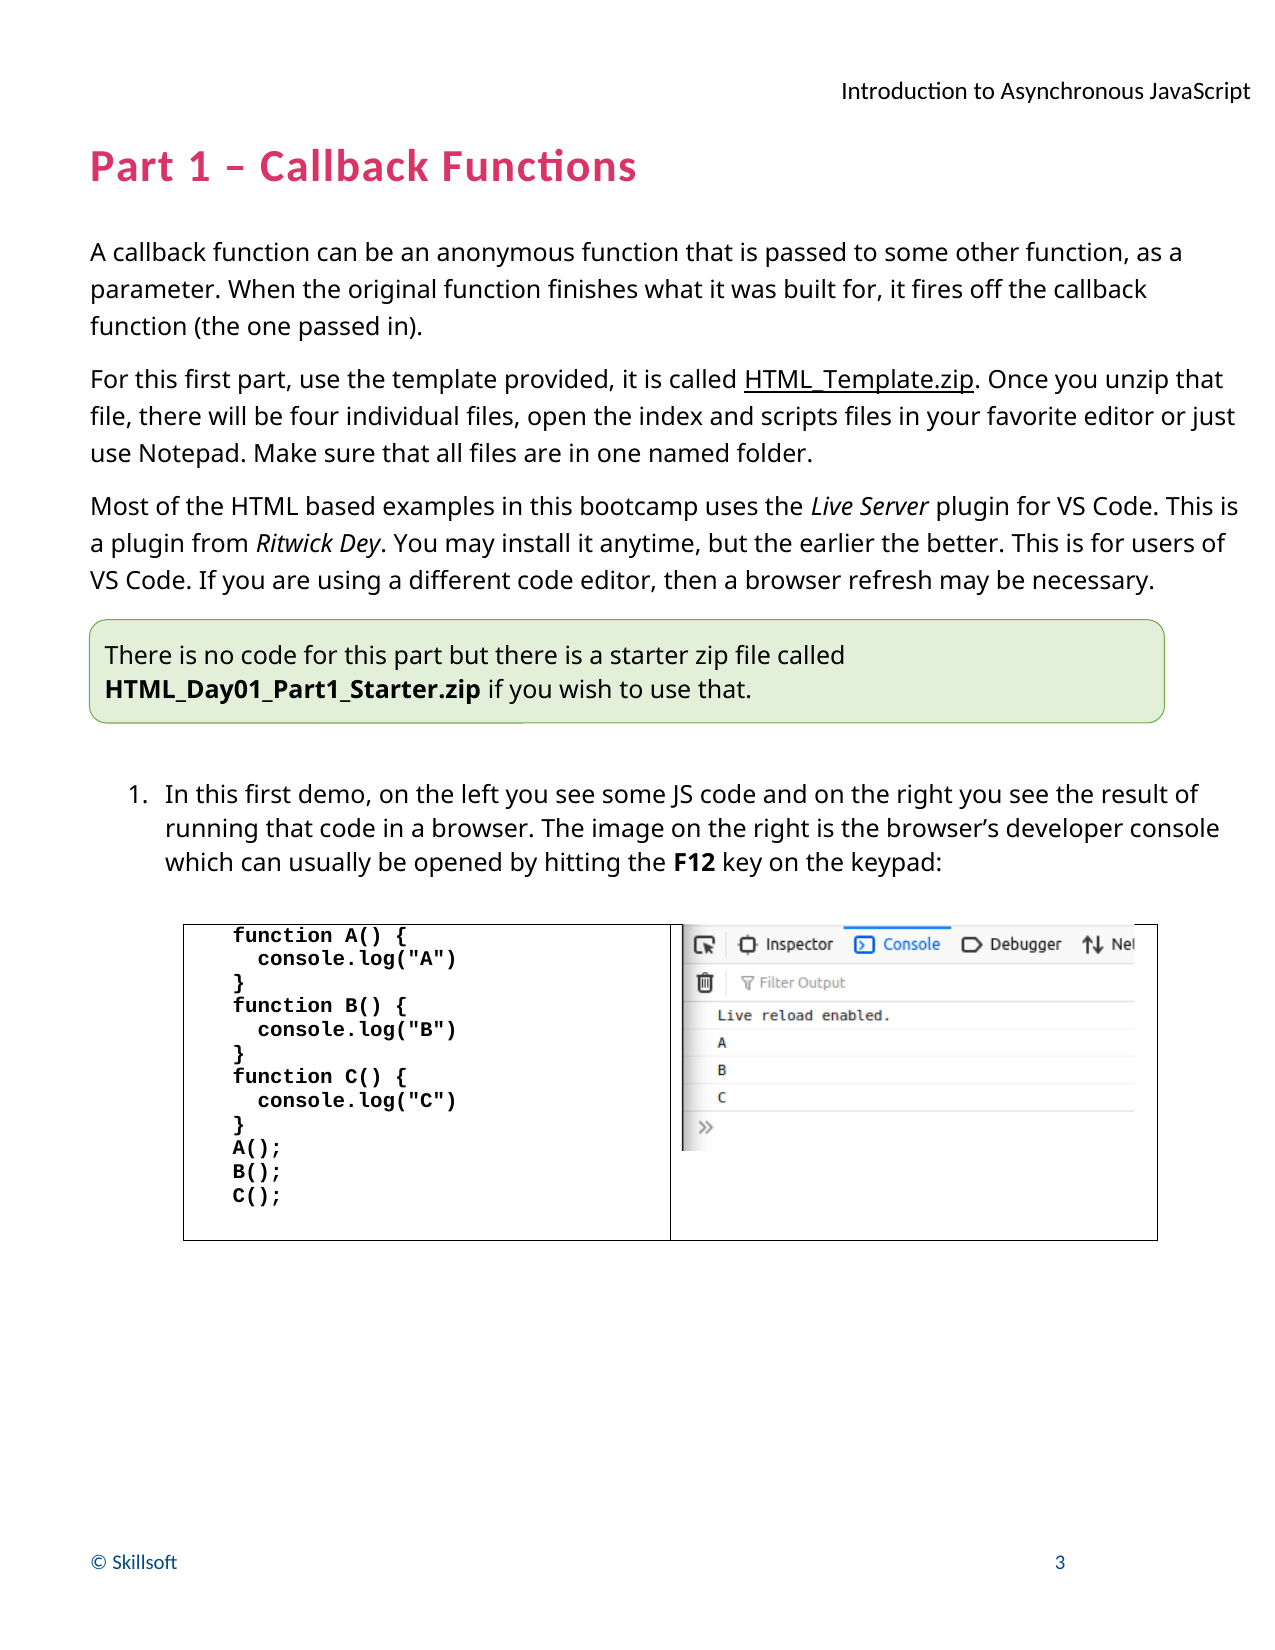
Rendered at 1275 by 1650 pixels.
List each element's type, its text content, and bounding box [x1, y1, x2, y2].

picture [681, 924, 1135, 1151]
list In this first demo, on the left you see some JS code and on the right you see the result of running that code in a browser. The image on the right is the browser’s developer console which can usually be opened by hitting the F12 key on the keypad: [127, 776, 1251, 878]
text A callback function can be an anonymous function that is passed to some other function, as a parameter. When the original function finishes what it was built for, it fires off the callback function (the one passed in). [90, 235, 1251, 343]
table_header [671, 925, 1157, 1239]
text Most of the HTML based examples in this bootcamp uses the Live Server plugin for VS Code. This is a plugin from Ritwick Dey. You may install it anytime, but the earlier the better. This is for users of VS Code. If you are using a different code editor, then a browser refresh may be necessary. [90, 489, 1251, 597]
table_header function A() { console.log("A") } function B() { console.log("B") } function C() { console.log("C") } A(); B(); C(); [184, 925, 670, 1239]
subtitle Part 1 – Callback Functions [90, 137, 1251, 193]
text For this first part, use the template provided, it is called HTML_Template.zip. Once you unzip that file, there will be four individual files, open the index and scripts files in your favorite editor or just use Notepad. Make sure that all files are in one named folder. [90, 362, 1251, 470]
